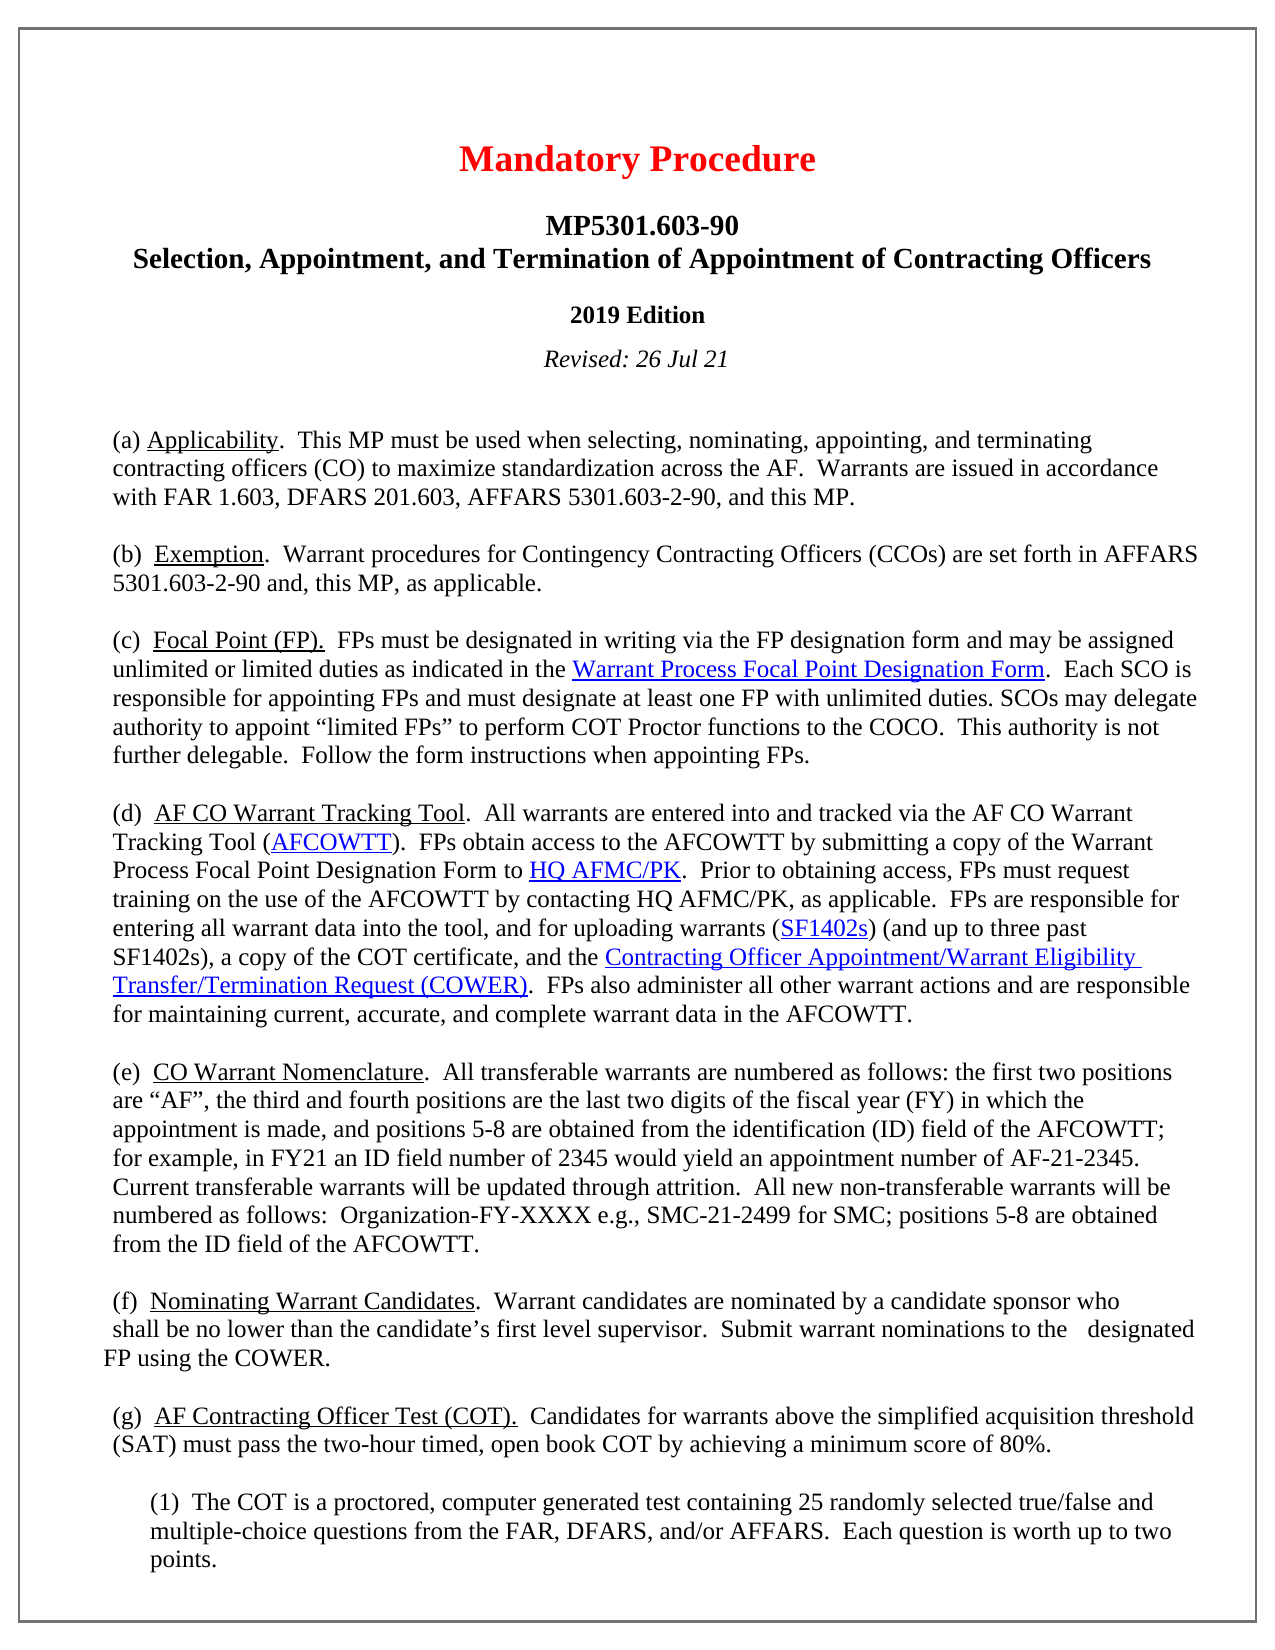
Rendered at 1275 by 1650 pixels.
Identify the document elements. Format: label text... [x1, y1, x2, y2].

text Revised: 26 Jul 21 [75, 344, 1200, 372]
text (e) CO Warrant Nomenclature. All transferable warrants are numbered as follows: the first two positions are “AF”, the third and fourth positions are the last two digits of the fiscal year (FY) in which the appointment is made, and positions 5-8 are obtained from the identification (ID) field of the AFCOWTT; for example, in FY21 an ID field number of 2345 would yield an appointment number of AF-21-2345. Current transferable warrants will be updated through attrition. All new non-transferable warrants will be numbered as follows: Organization-FY-XXXX e.g., SMC-21-2499 for SMC; positions 5-8 are obtained from the ID field of the AFCOWTT. [112, 1057, 1200, 1258]
text (f) Nominating Warrant Candidates. Warrant candidates are nominated by a candidate sponsor who shall be no lower than the candidate’s first level supervisor. Submit warrant nominations to the designated FP using the COWER. [103, 1286, 1200, 1372]
text SF1402s), a copy of the COT certificate, and the Contracting Officer Appointment/Warrant Eligibility Transfer/Termination Request (COWER). FPs also administer all other warrant actions and are responsible for maintaining current, accurate, and complete warrant data in the AFCOWTT. [112, 942, 1200, 1028]
text (b) Exemption. Warrant procedures for Contingency Contracting Officers (CCOs) are set forth in AFFARS 5301.603-2-90 and, this MP, as applicable. [112, 539, 1200, 597]
text (a) Applicability. This MP must be used when selecting, nominating, appointing, and terminating contracting officers (CO) to maximize standardization across the AF. Warrants are issued in accordance with FAR 1.603, DFARS 201.603, AFFARS 5301.603-2-90, and this MP. [112, 425, 1200, 539]
text (1) The COT is a proctored, computer generated test containing 25 randomly selected true/false and multiple-choice questions from the FAR, DFARS, and/or AFFARS. Each question is worth up to two points. [150, 1487, 1200, 1573]
text 2019 Edition [75, 300, 1200, 329]
text (c) Focal Point (FP). FPs must be designated in writing via the FP designation form and may be assigned unlimited or limited duties as indicated in the Warrant Process Focal Point Designation Form. Each SCO is responsible for appointing FPs and must designate at least one FP with unlimited duties. SCOs may delegate authority to appoint “limited FPs” to perform COT Proctor functions to the COCO. This authority is not further delegable. Follow the form instructions when appointing FPs. [112, 625, 1200, 769]
text (g) AF Contracting Officer Test (COT). Candidates for warrants above the simplified acquisition threshold (SAT) must pass the two-hour timed, open book COT by achieving a minimum score of 80%. [112, 1401, 1200, 1458]
text Mandatory Procedure [75, 136, 1200, 179]
text MP5301.603-90 Selection, Appointment, and Termination of Appointment of Contracting Officers [37, 208, 1247, 275]
text (d) AF CO Warrant Tracking Tool. All warrants are entered into and tracked via the AF CO Warrant Tracking Tool (AFCOWTT). FPs obtain access to the AFCOWTT by submitting a copy of the Warrant Process Focal Point Designation Form to HQ AFMC/PK. Prior to obtaining access, FPs must request training on the use of the AFCOWTT by contacting HQ AFMC/PK, as applicable. FPs are responsible for entering all warrant data into the tool, and for uploading warrants (SF1402s) (and up to three past [112, 798, 1200, 942]
